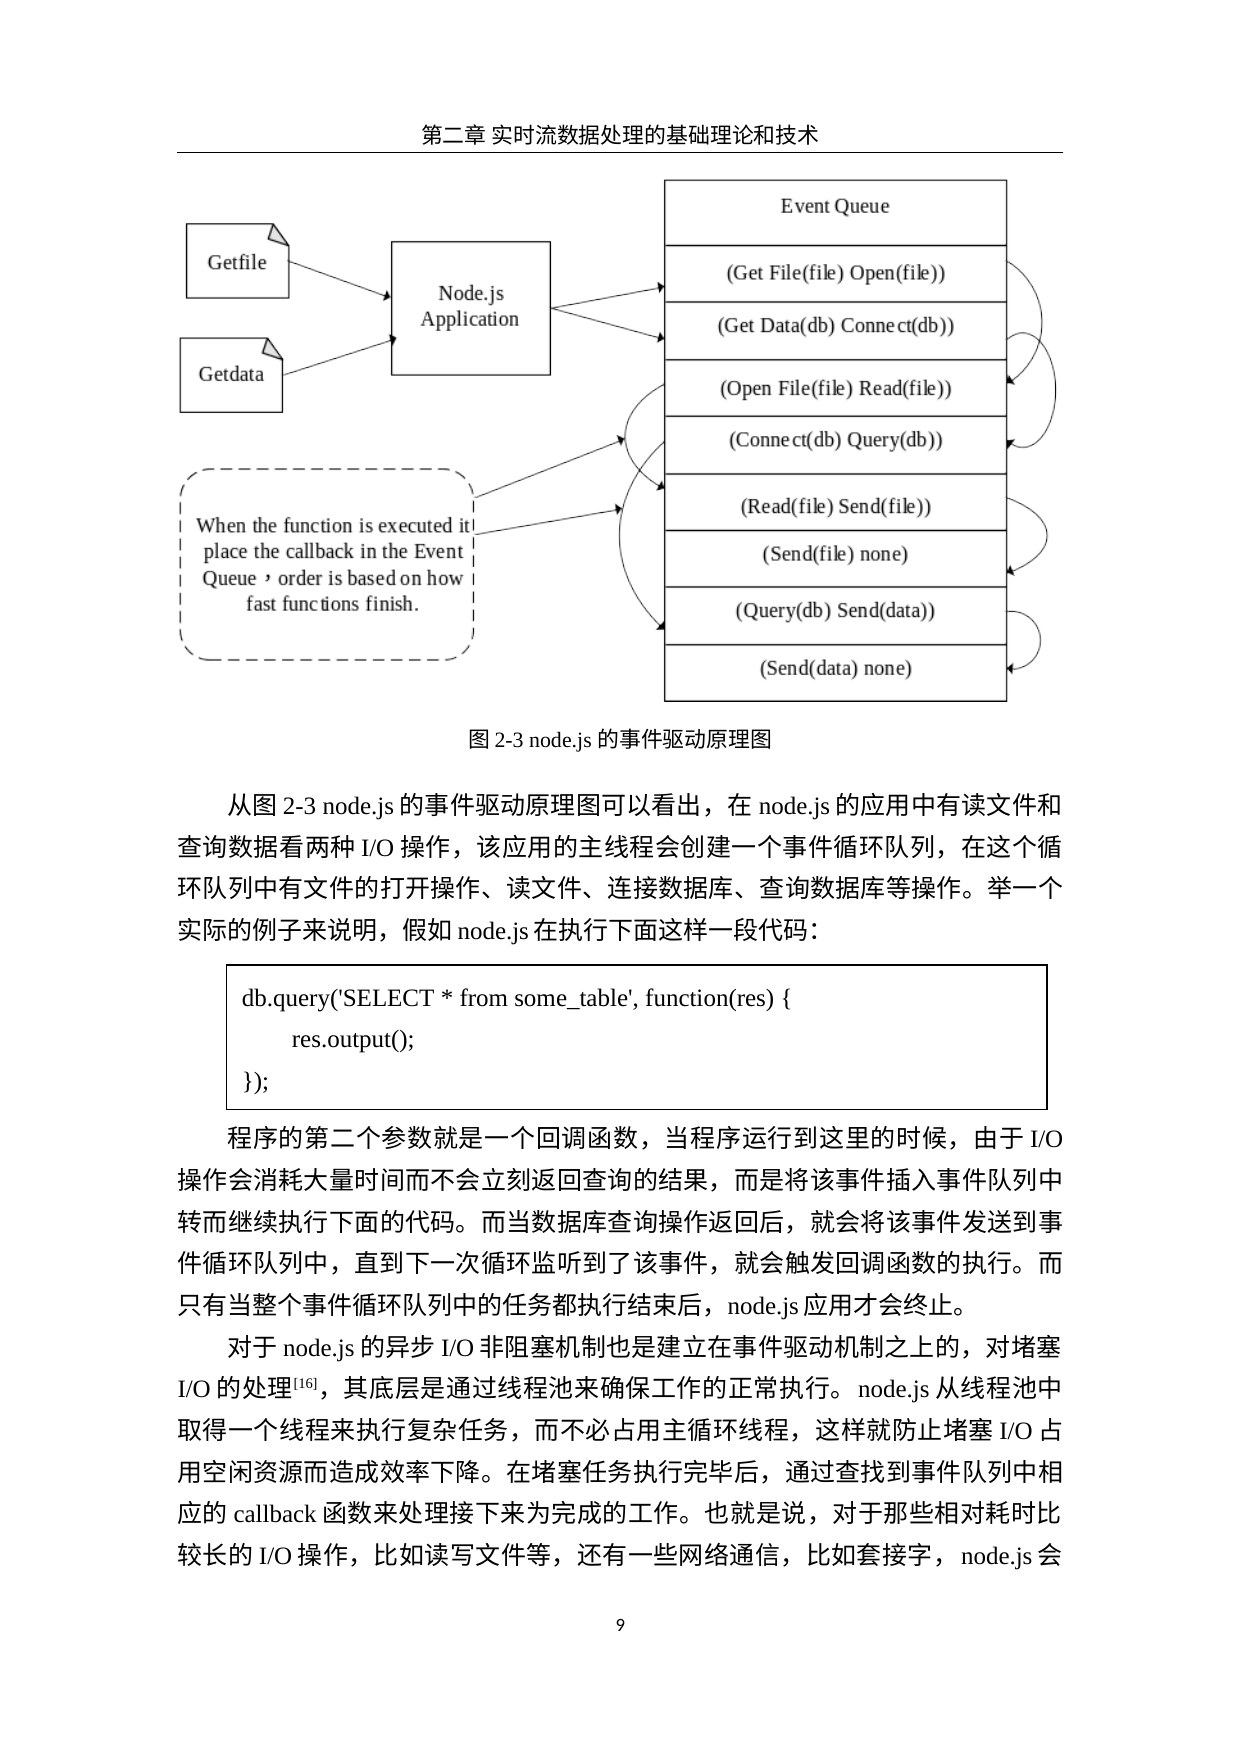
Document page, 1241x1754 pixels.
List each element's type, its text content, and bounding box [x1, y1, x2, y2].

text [177, 1323, 1063, 1573]
text 从图2-3 node.js的事件驱动原理图可以看出，在node.js的应用中有读文件和查询数据看两种I/O操作，该应用的主线程会创建一个事件循环队列，在这个循环队列中有文件的打开操作、读文件、连接数据库、查询数据库等操作。举一个实际的例子来说明，假如node.js在执行下面这样一段代码： [177, 781, 1063, 948]
text 程序的第二个参数就是一个回调函数，当程序运行到这里的时候，由于I/O操作会消耗大量时间而不会立刻返回查询的结果，而是将该事件插入事件队列中，转而继续执行下面的代码。而当数据库查询操作返回后，就会将该事件发送到事件循环队列中，直到下一次循环监听到了该事件，就会触发回调函数的执行。而只有当整个事件循环队列中的任务都执行结束后，node.js应用才会终止。 [177, 1114, 1063, 1323]
text 图2-3 node.js 的事件驱动原理图 [177, 714, 1063, 756]
